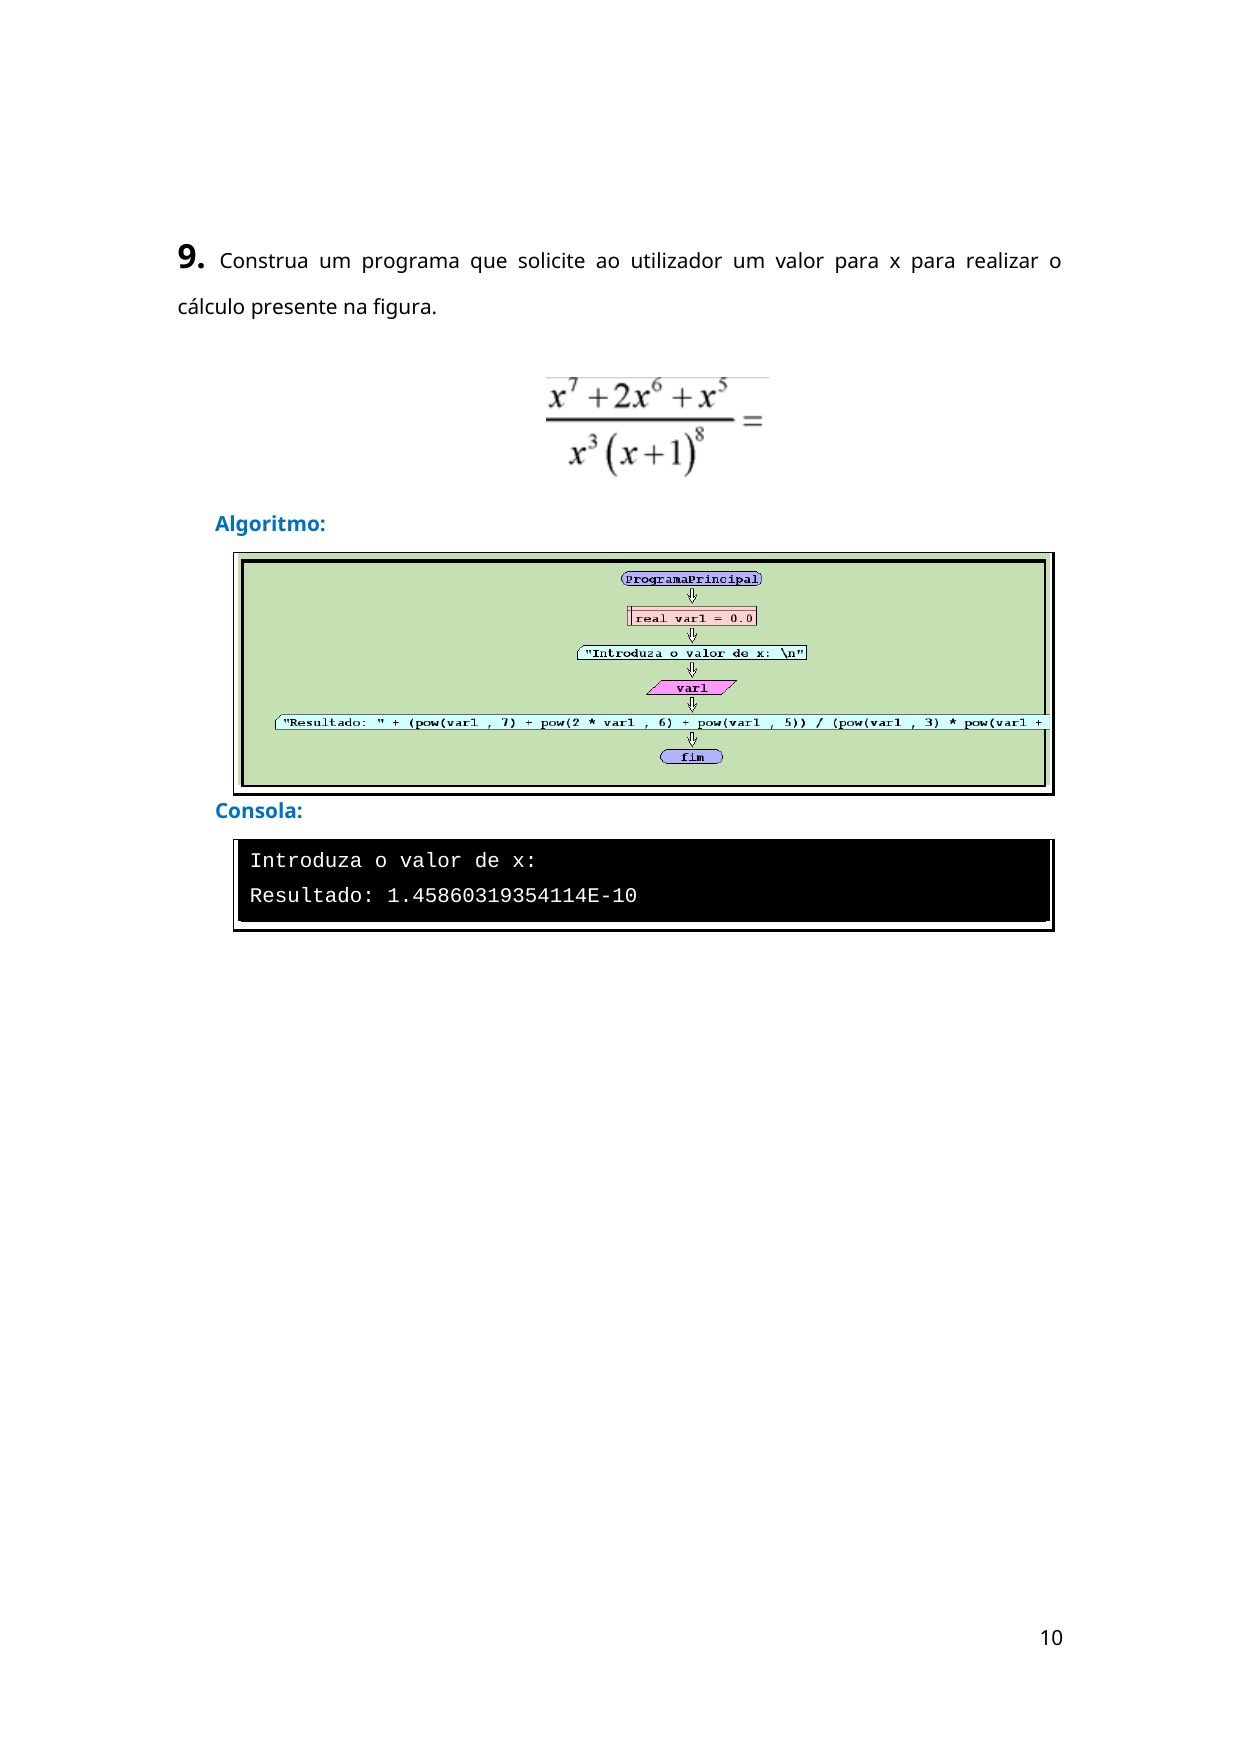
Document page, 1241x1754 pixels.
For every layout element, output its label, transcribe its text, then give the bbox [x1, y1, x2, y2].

picture [546, 377, 770, 495]
table_header Introduza o valor de x: Resultado: 1.45860319354114E-10 [238, 840, 1050, 921]
text Algoritmo: [215, 509, 1063, 537]
text 9. Construa um programa que solicite ao utilizador um valor para x para realizar o cálculo presente na figura. [177, 233, 1063, 321]
picture [249, 562, 1050, 774]
table_header [238, 553, 1050, 785]
text Consola: [215, 796, 1063, 824]
